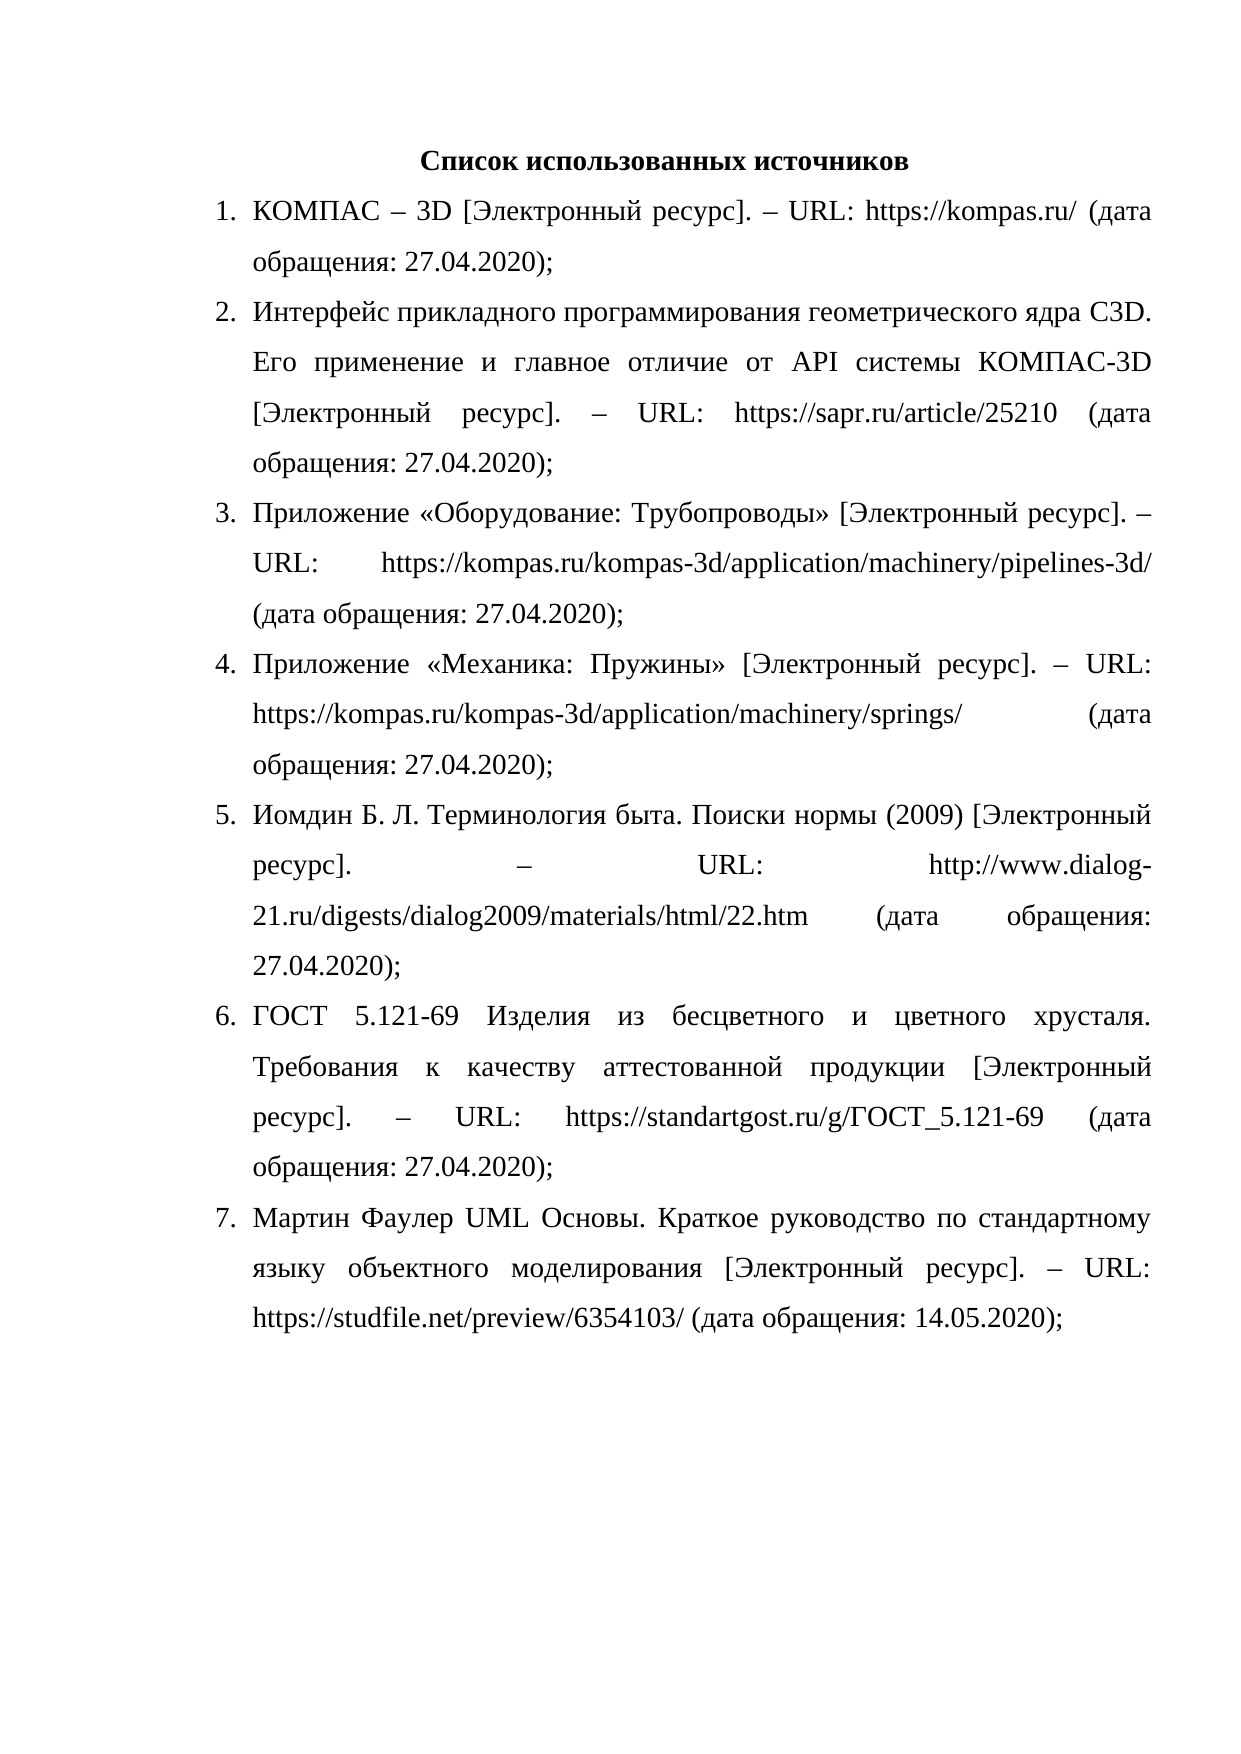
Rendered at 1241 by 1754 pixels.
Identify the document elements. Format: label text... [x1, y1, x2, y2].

list Иомдин Б. Л. Терминология быта. Поиски нормы (2009) [Электронный ресурс]. – URL: http://www.dialog-21.ru/digests/dialog2009/materials/html/22.htm (дата обращения: 27.04.2020); [215, 797, 1152, 982]
list ГОСТ 5.121-69 Изделия из бесцветного и цветного хрусталя. Требования к качеству аттестованной продукции [Электронный ресурс]. – URL: https://standartgost.ru/g/ГОСТ_5.121-69 (дата обращения: 27.04.2020); [215, 998, 1152, 1183]
list КОМПАС – 3D [Электронный ресурс]. – URL: https://kompas.ru/ (дата обращения: 27.04.2020); [215, 193, 1152, 277]
list Мартин Фаулер UML Основы. Краткое руководство по стандартному языку объектного моделирования [Электронный ресурс]. – URL: https://studfile.net/preview/6354103/ (дата обращения: 14.05.2020); [215, 1200, 1152, 1334]
list Приложение «Оборудование: Трубопроводы» [Электронный ресурс]. – URL: https://kompas.ru/kompas-3d/application/machinery/pipelines-3d/ (дата обращения: 27.04.2020); [215, 495, 1152, 629]
list Интерфейс прикладного программирования геометрического ядра C3D. Его применение и главное отличие от API системы КОМПАС-3D [Электронный ресурс]. – URL: https://sapr.ru/article/25210 (дата обращения: 27.04.2020); [215, 294, 1152, 478]
subtitle Список использованных источников [177, 143, 1152, 177]
list Приложение «Механика: Пружины» [Электронный ресурс]. – URL: https://kompas.ru/kompas-3d/application/machinery/springs/ (дата обращения: 27.04.2020); [215, 646, 1152, 780]
